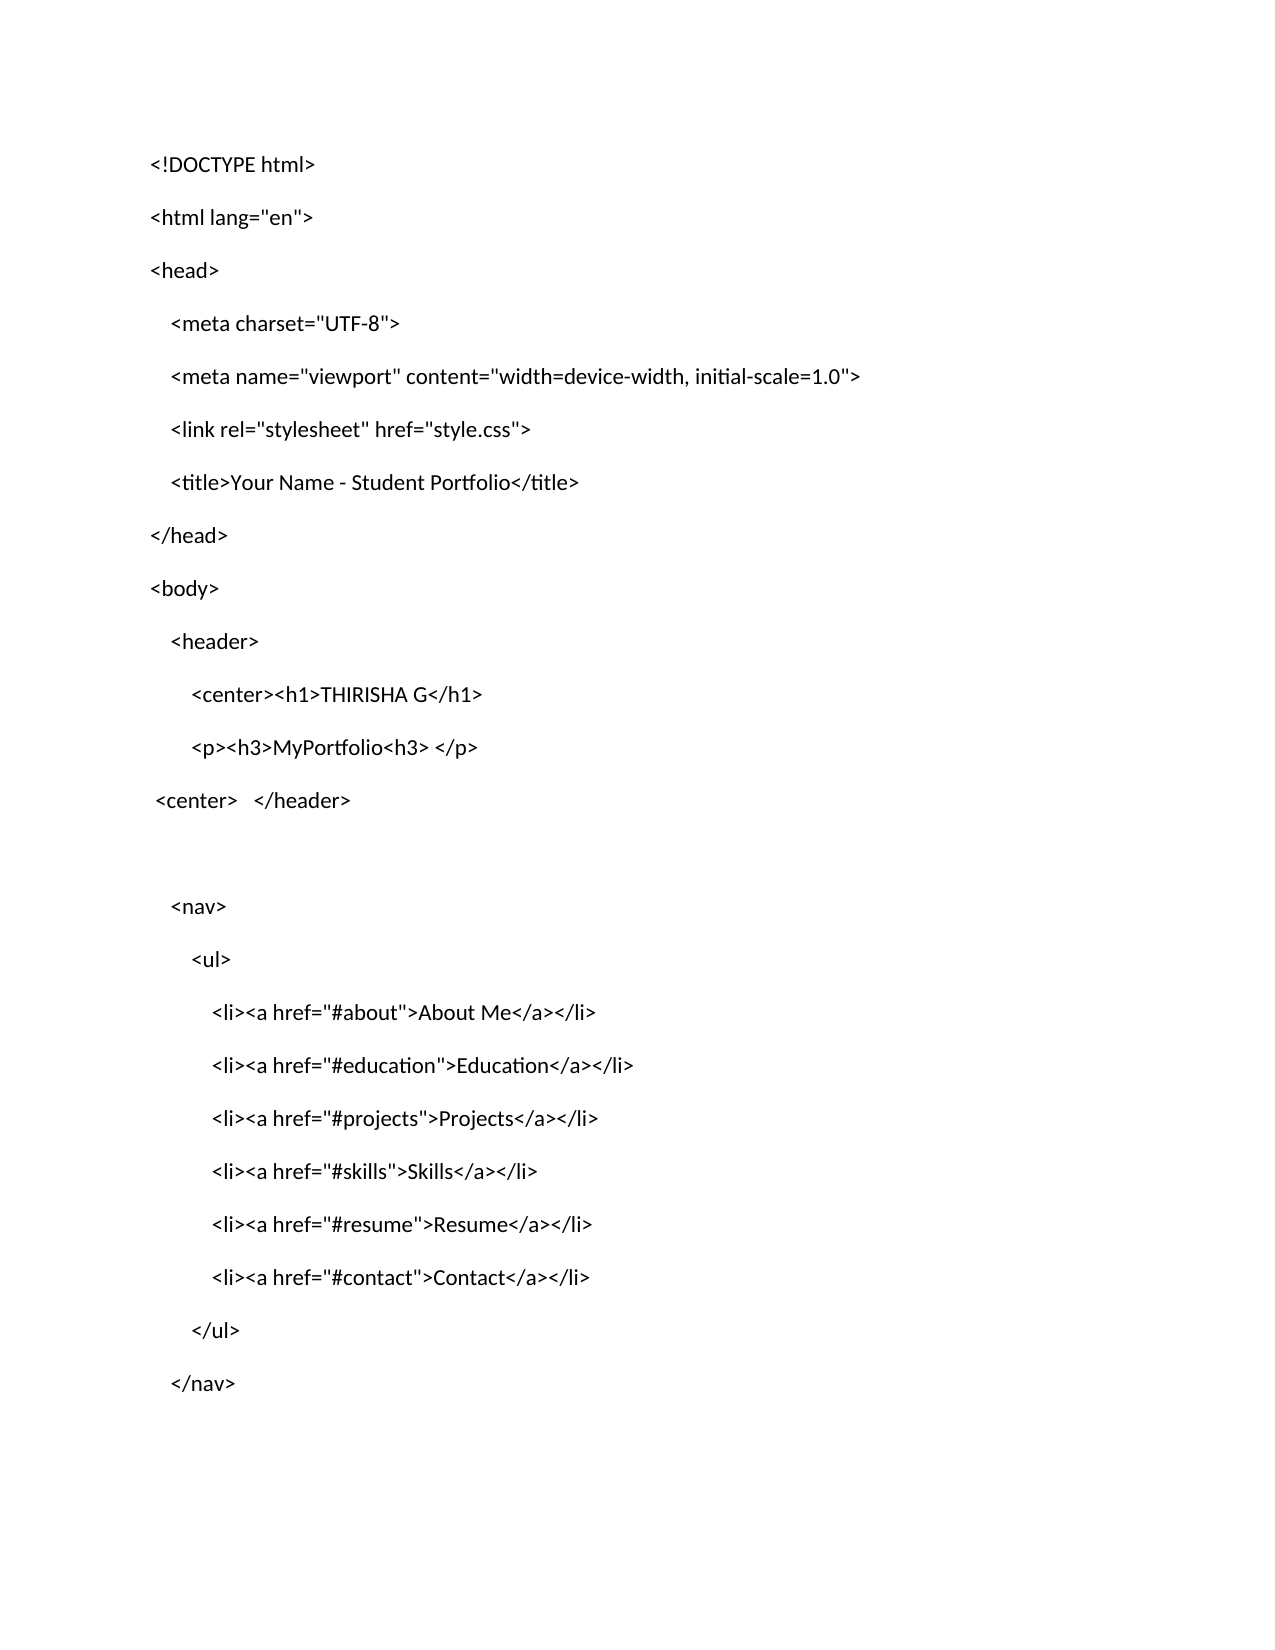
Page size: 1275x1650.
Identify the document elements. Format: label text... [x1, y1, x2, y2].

text <p><h3>MyPortfolio<h3> </p> [150, 733, 1125, 761]
text <meta charset="UTF-8"> [150, 309, 1125, 337]
text <center> </header> [150, 786, 1125, 814]
text <center><h1>THIRISHA G</h1> [150, 680, 1125, 708]
text <link rel="stylesheet" href="style.css"> [150, 415, 1125, 443]
text <li><a href="#about">About Me</a></li> [150, 998, 1125, 1026]
text <li><a href="#education">Education</a></li> [150, 1051, 1125, 1079]
text <body> [150, 574, 1125, 602]
text <li><a href="#contact">Contact</a></li> [150, 1263, 1125, 1291]
text <li><a href="#resume">Resume</a></li> [150, 1210, 1125, 1238]
text <html lang="en"> [150, 203, 1125, 231]
text </ul> [150, 1316, 1125, 1344]
text </head> [150, 521, 1125, 549]
text <meta name="viewport" content="width=device-width, initial-scale=1.0"> [150, 362, 1125, 390]
text <head> [150, 256, 1125, 284]
text <li><a href="#skills">Skills</a></li> [150, 1157, 1125, 1185]
text <li><a href="#projects">Projects</a></li> [150, 1104, 1125, 1132]
text <title>Your Name - Student Portfolio</title> [150, 468, 1125, 496]
text <ul> [150, 945, 1125, 973]
text <nav> [150, 892, 1125, 920]
text <header> [150, 627, 1125, 655]
text <!DOCTYPE html> [150, 150, 1125, 178]
text </nav> [150, 1369, 1125, 1397]
